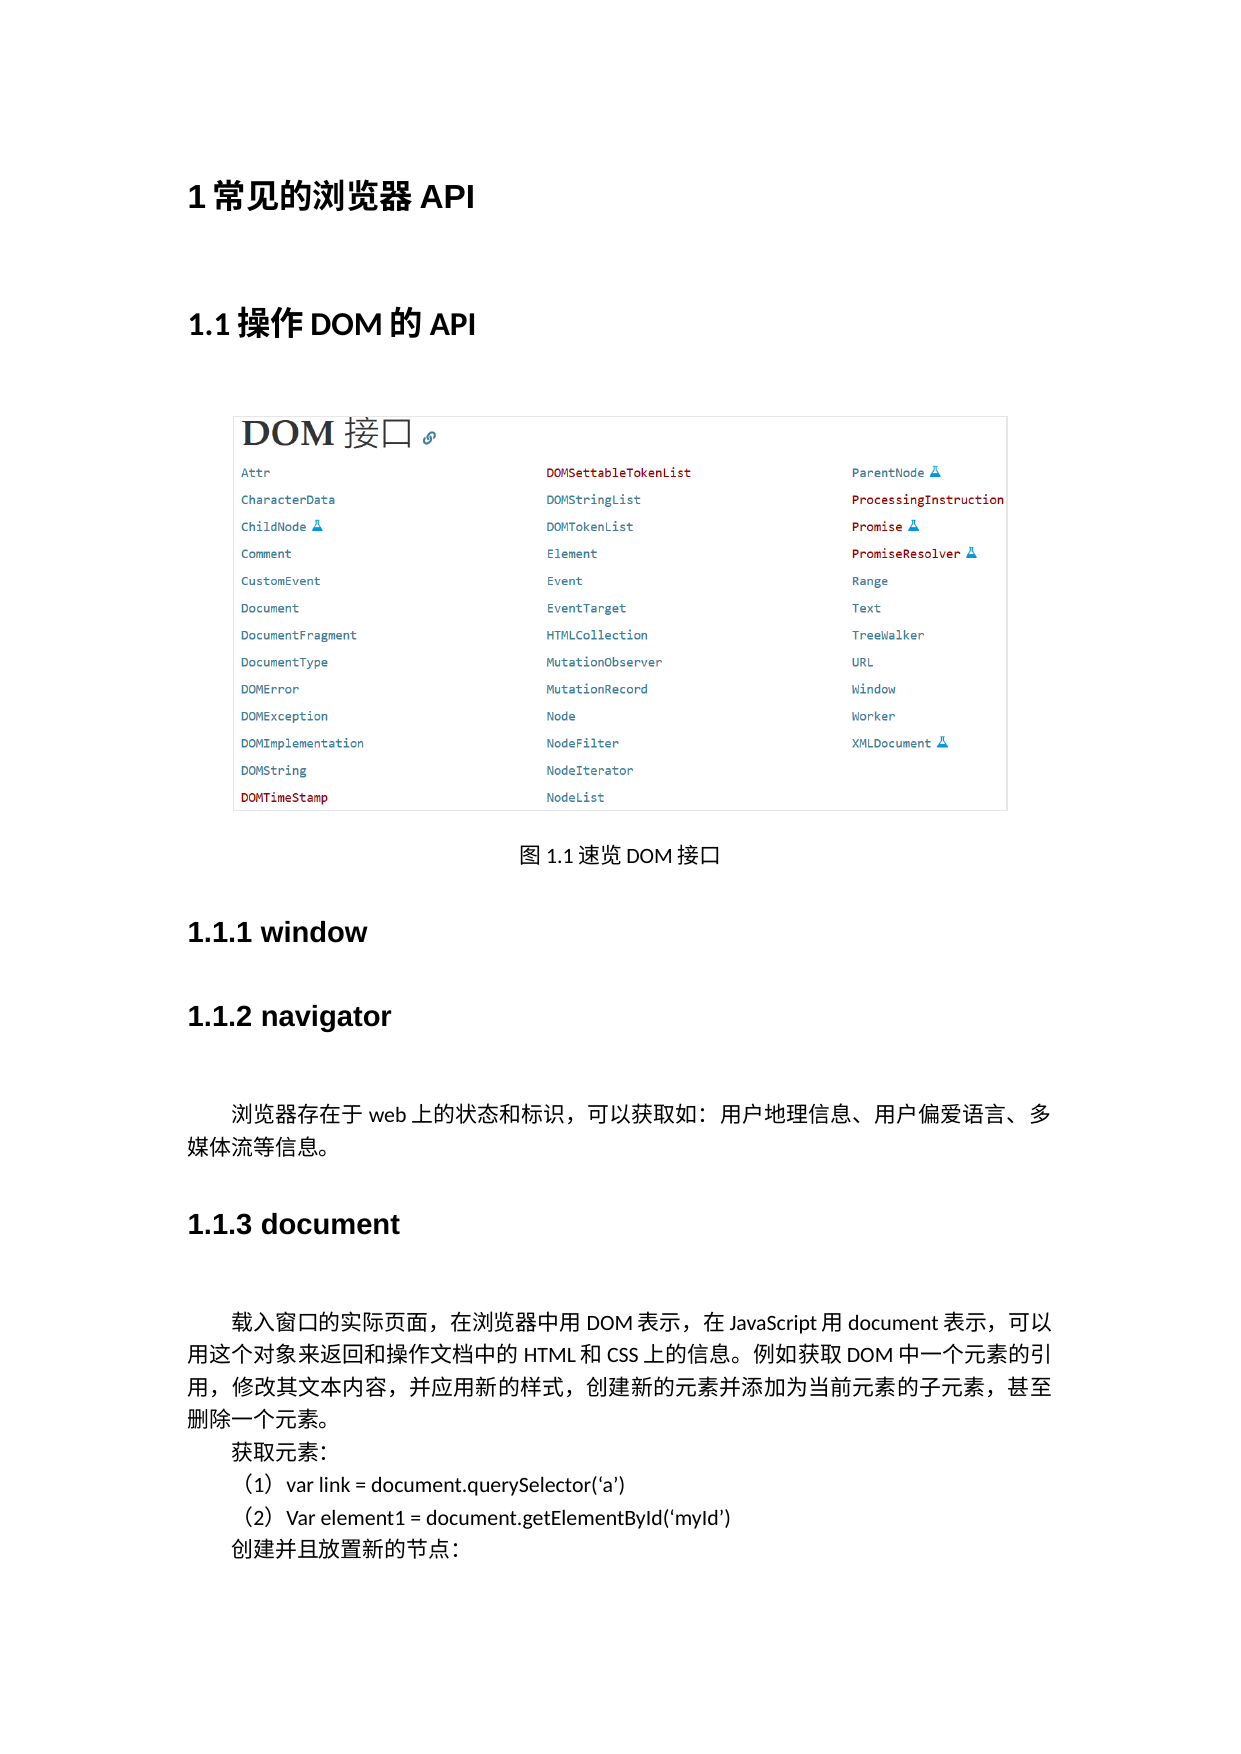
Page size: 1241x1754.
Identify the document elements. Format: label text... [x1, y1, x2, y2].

text 获取元素： [187, 1465, 1053, 1497]
list Var element1 = document.getElementById(‘myId’) [187, 1530, 1053, 1562]
list var link = document.querySelector(‘a’) [187, 1497, 1053, 1530]
picture [234, 417, 1006, 810]
text 浏览器存在于web上的状态和标识，可以获取如：用户地理信息、用户偏爱语言、多媒体流等信息。 [187, 1127, 1053, 1192]
text 图1.1速览DOM接口 [187, 838, 1053, 871]
subtitle 1.1操作DOM的API [187, 289, 1053, 354]
subtitle navigator [187, 1013, 1053, 1078]
subtitle 1常见的浏览器API [187, 162, 1053, 227]
subtitle window [187, 900, 1053, 965]
text 载入窗口的实际页面，在浏览器中用DOM表示，在JavaScript用document表示，可以用这个对象来返回和操作文档中的HTML和CSS上的信息。例如获取DOM中一个元素的引用，修改其文本内容，并应用新的样式，创建新的元素并添加为当前元素的子元素，甚至删除一个元素。 [187, 1335, 1053, 1465]
subtitle document [187, 1221, 1053, 1286]
